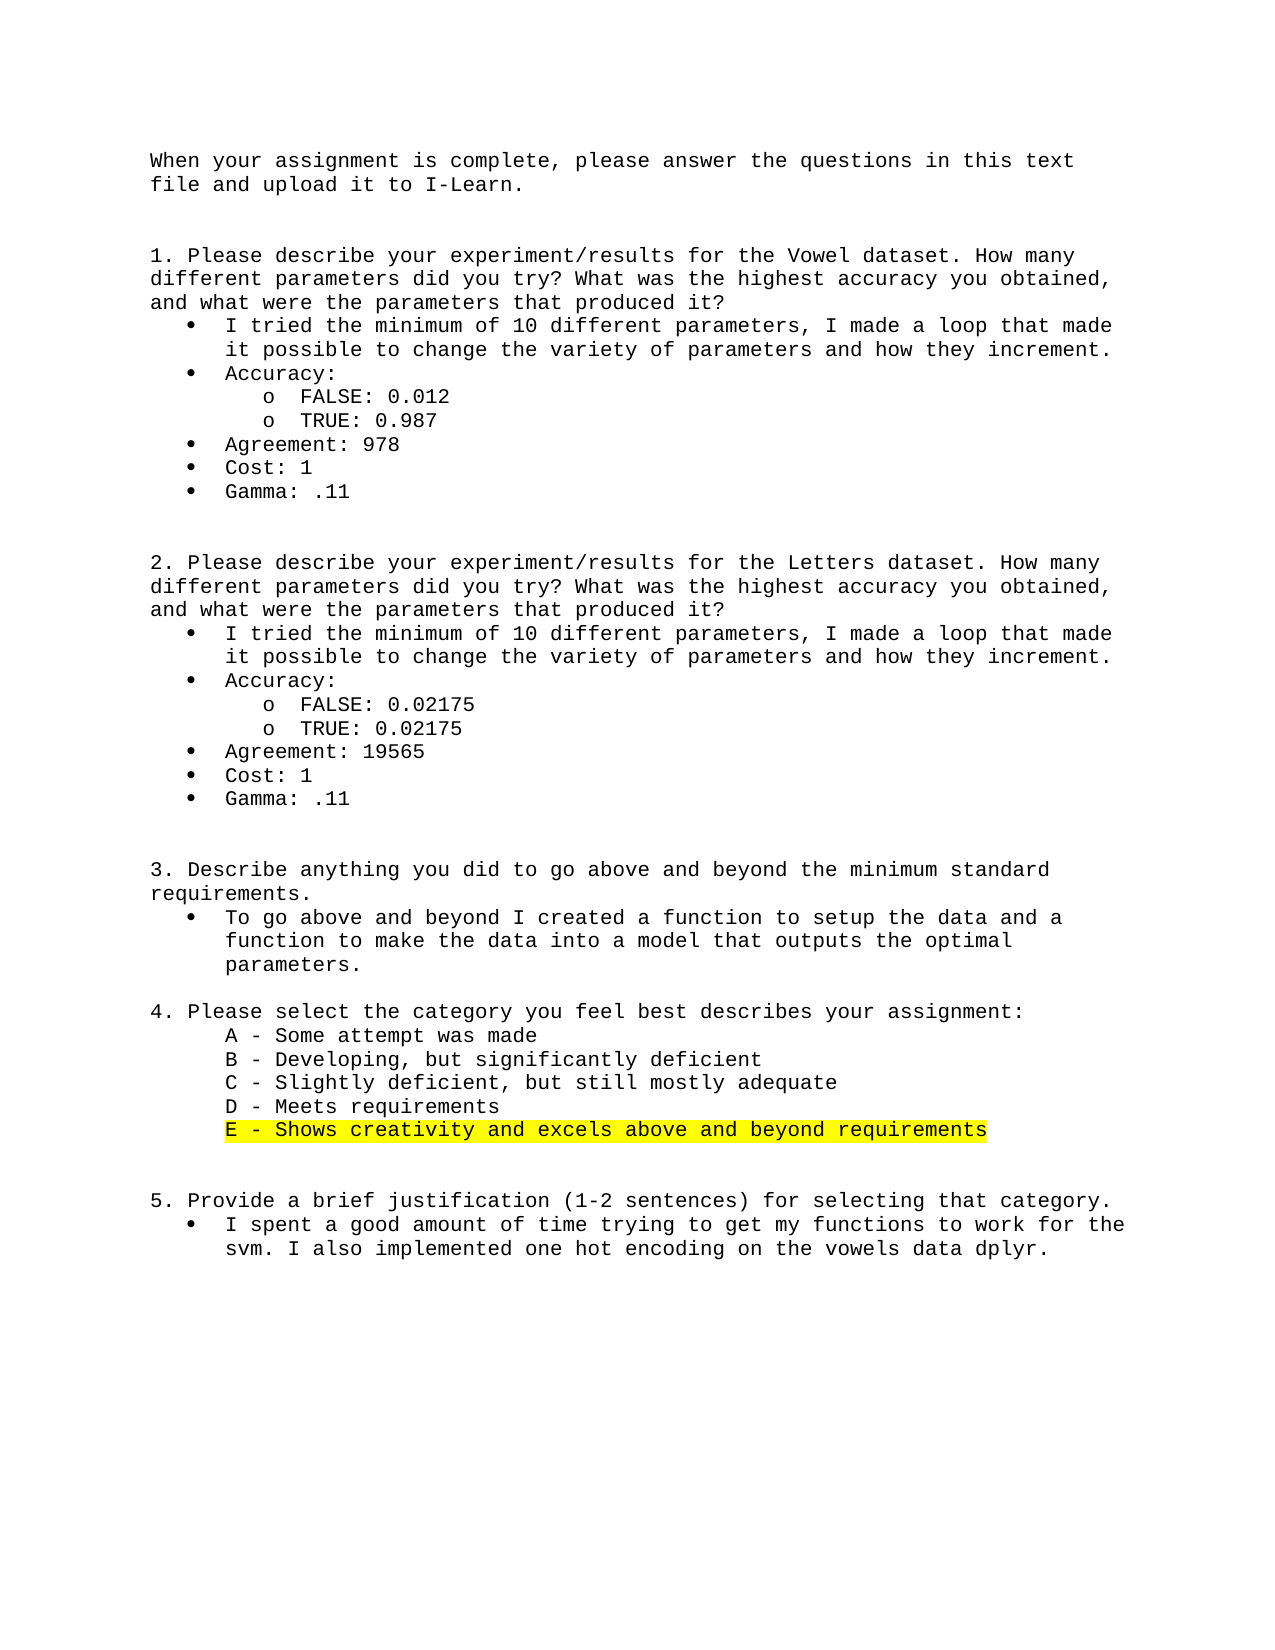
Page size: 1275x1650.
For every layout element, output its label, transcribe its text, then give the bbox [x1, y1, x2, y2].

text E - Shows creativity and excels above and beyond requirements [225, 1119, 1125, 1143]
list FALSE: 0.012 [262, 386, 1125, 410]
text B - Developing, but significantly deficient [225, 1048, 1125, 1072]
text C - Slightly deficient, but still mostly adequate [225, 1072, 1125, 1096]
list Gamma: .11 [187, 481, 1125, 505]
text 1. Please describe your experiment/results for the Vowel dataset. How many different parameters did you try? What was the highest accuracy you obtained, and what were the parameters that produced it? [150, 244, 1125, 316]
list FALSE: 0.02175 [262, 694, 1125, 717]
text D - Meets requirements [225, 1096, 1125, 1119]
list Cost: 1 [187, 765, 1125, 788]
list I spent a good amount of time trying to get my functions to work for the svm. I also implemented one hot encoding on the vowels data dplyr. [187, 1214, 1125, 1261]
list I tried the minimum of 10 different parameters, I made a loop that made it possible to change the variety of parameters and how they increment. [187, 623, 1125, 670]
list Agreement: 19565 [187, 741, 1125, 765]
text 2. Please describe your experiment/results for the Letters dataset. How many different parameters did you try? What was the highest accuracy you obtained, and what were the parameters that produced it? [150, 552, 1125, 623]
list Gamma: .11 [187, 788, 1125, 812]
list I tried the minimum of 10 different parameters, I made a loop that made it possible to change the variety of parameters and how they increment. [187, 316, 1125, 363]
list To go above and beyond I created a function to setup the data and a function to make the data into a model that outputs the optimal parameters. [187, 907, 1125, 978]
text 4. Please select the category you feel best describes your assignment: [150, 1001, 1125, 1025]
text A - Some attempt was made [225, 1025, 1125, 1048]
list TRUE: 0.987 [262, 410, 1125, 434]
text 3. Describe anything you did to go above and beyond the minimum standard requirements. [150, 859, 1125, 907]
list Accuracy: [187, 363, 1125, 386]
list Agreement: 978 [187, 434, 1125, 457]
list TRUE: 0.02175 [262, 717, 1125, 741]
list Cost: 1 [187, 457, 1125, 481]
text 5. Provide a brief justification (1-2 sentences) for selecting that category. [150, 1190, 1125, 1214]
list Accuracy: [187, 670, 1125, 694]
text When your assignment is complete, please answer the questions in this text file and upload it to I-Learn. [150, 150, 1125, 197]
